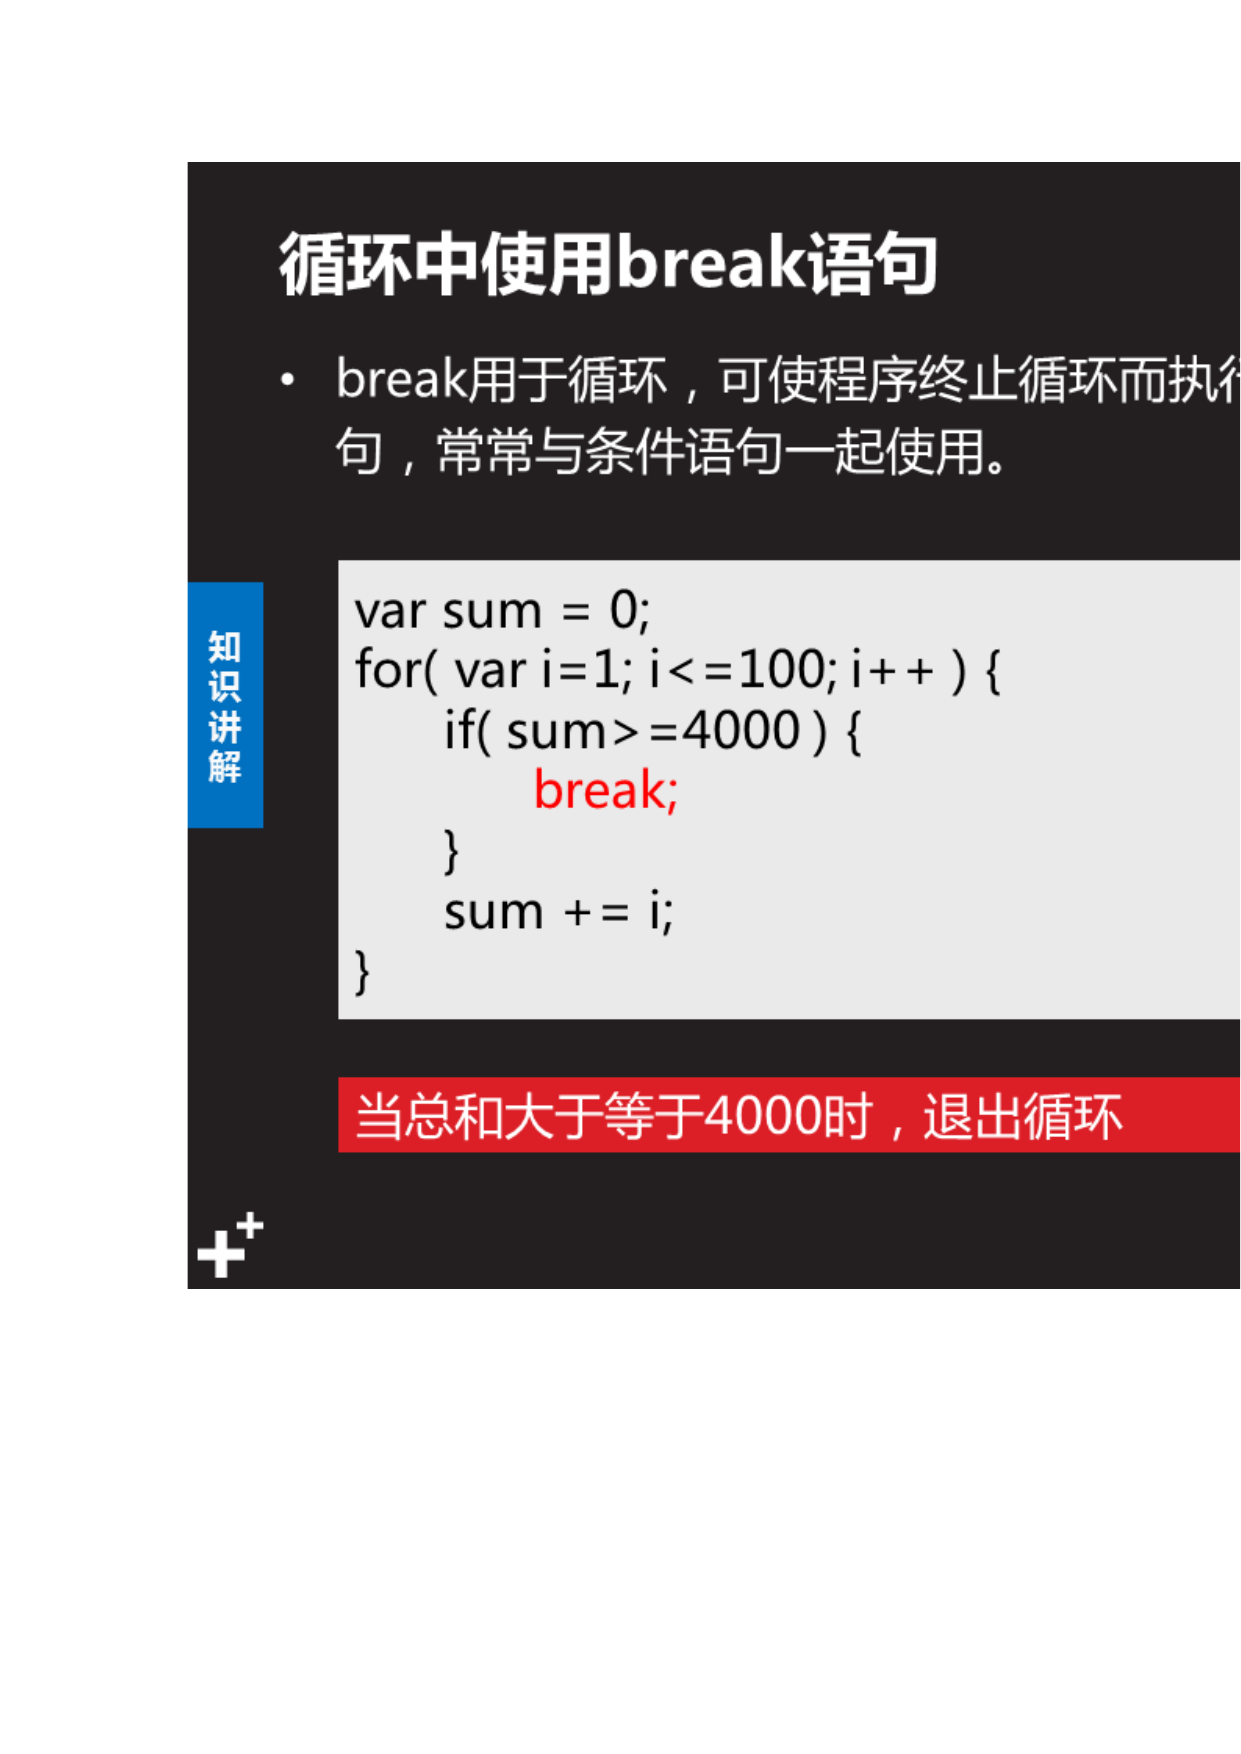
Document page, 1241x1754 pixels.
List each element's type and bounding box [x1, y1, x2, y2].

picture [187, 162, 1241, 1289]
